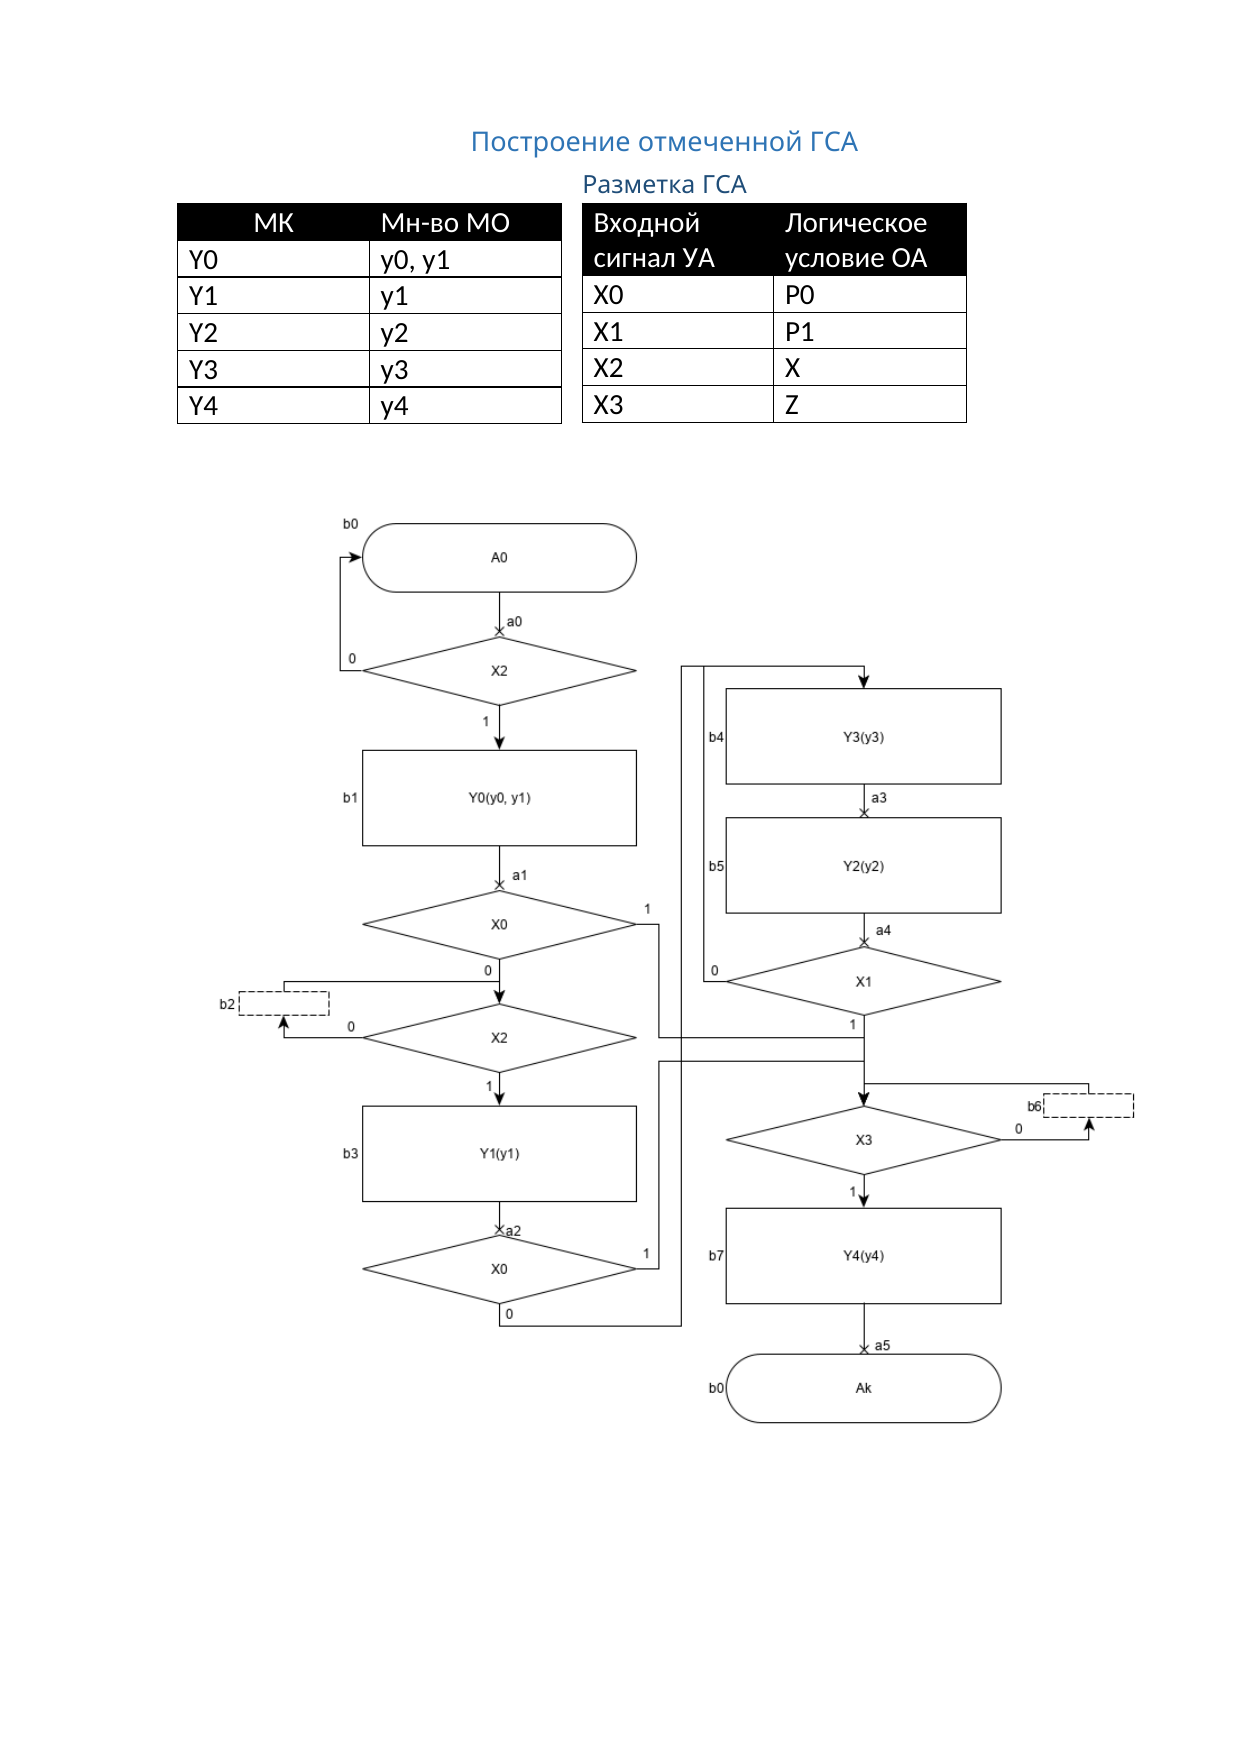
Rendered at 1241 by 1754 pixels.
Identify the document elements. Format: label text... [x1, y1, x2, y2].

table_cell Z [774, 386, 966, 422]
table_header Логическое условие ОА [774, 204, 966, 275]
table_cell Y0 [178, 241, 369, 276]
table_cell X [774, 349, 966, 385]
table_cell P1 [774, 313, 966, 348]
subtitle Разметка ГСА [177, 166, 1152, 200]
table_cell y3 [370, 351, 561, 386]
table_cell X0 [583, 276, 773, 312]
subtitle Построение отмеченной ГСА [177, 122, 1152, 159]
table_cell Y1 [178, 278, 369, 313]
table_cell y0, y1 [370, 241, 561, 276]
table_cell y4 [370, 388, 561, 423]
table_header Входной сигнал УА [583, 204, 773, 275]
table_cell y1 [370, 278, 561, 313]
table_header МК [178, 204, 369, 240]
table_cell Y3 [178, 351, 369, 386]
table_cell Y2 [178, 314, 369, 350]
picture [177, 476, 1151, 1439]
table_cell P0 [774, 276, 966, 312]
table_header Мн-во МО [370, 204, 561, 240]
table_cell X1 [583, 313, 773, 348]
table_cell X2 [583, 349, 773, 385]
table_cell Y4 [178, 388, 369, 423]
table_cell X3 [583, 386, 773, 422]
table_cell y2 [370, 314, 561, 350]
